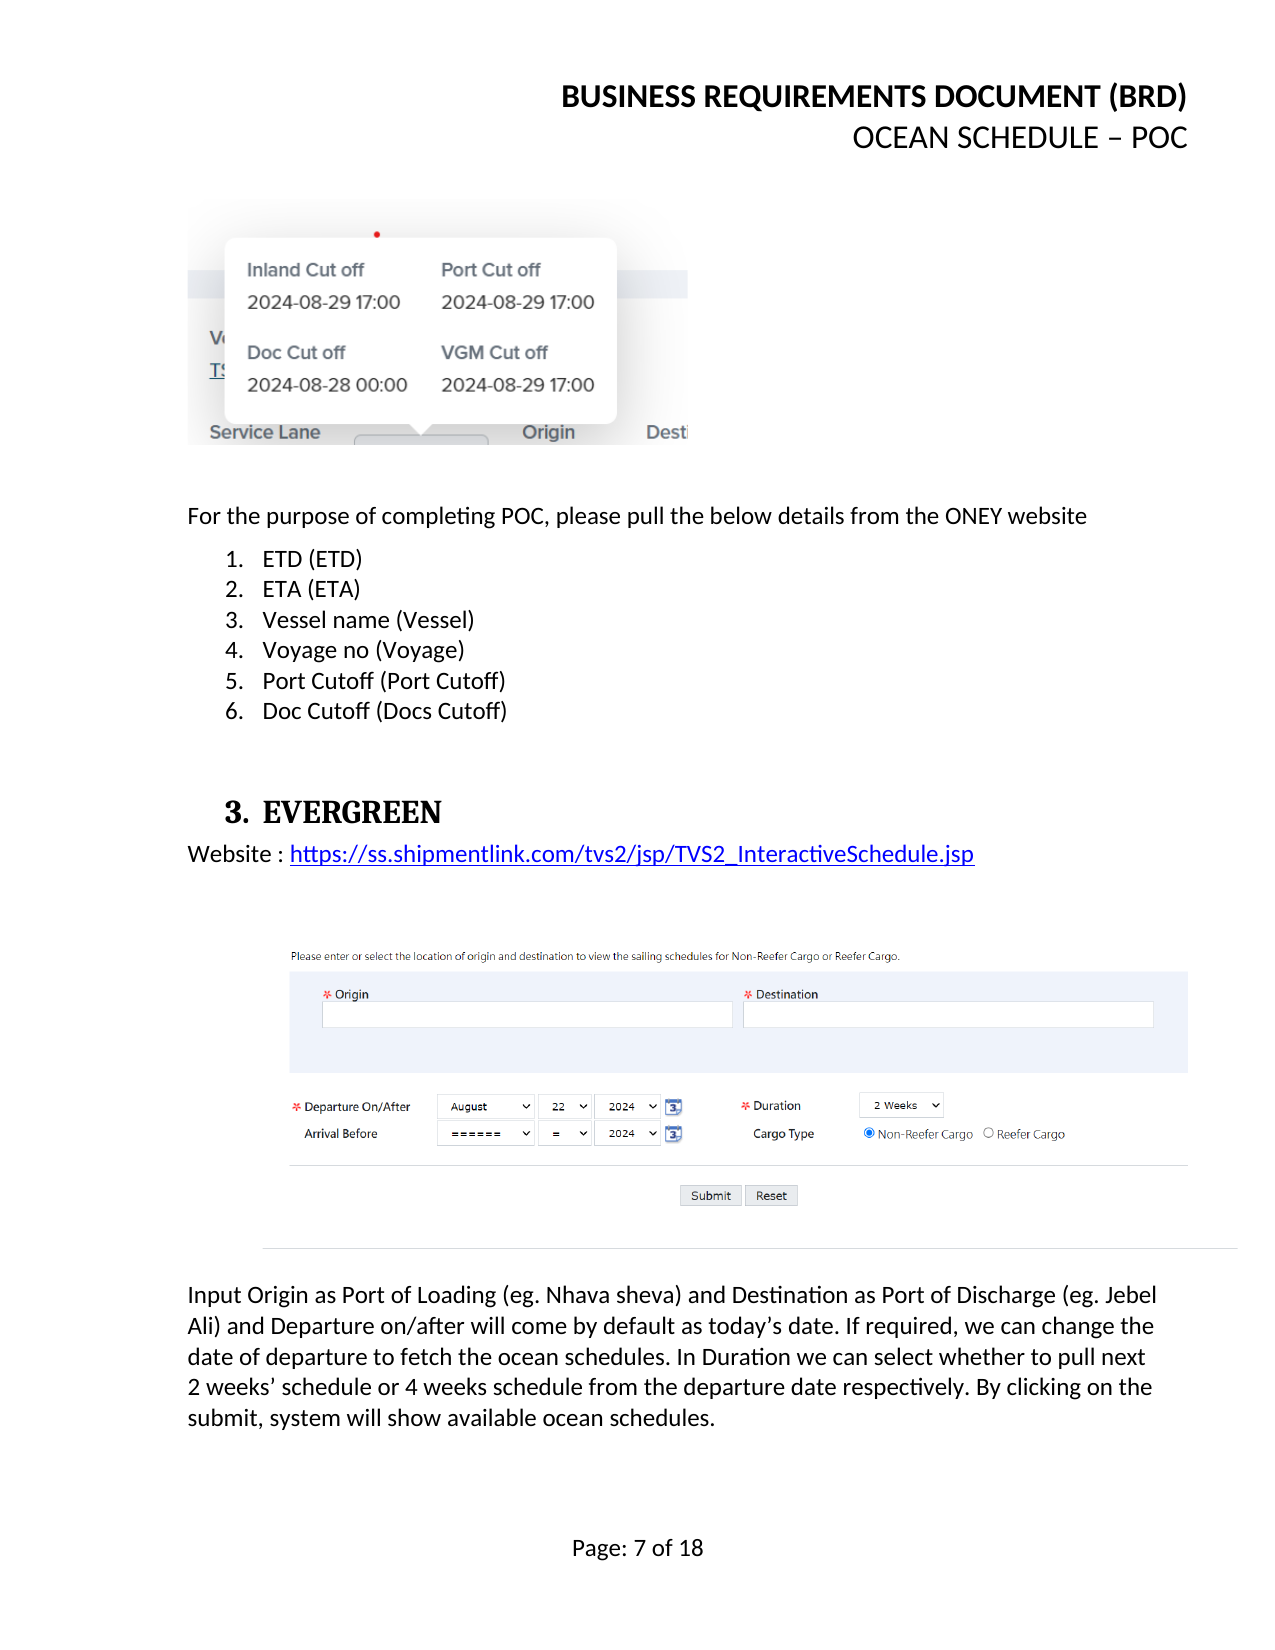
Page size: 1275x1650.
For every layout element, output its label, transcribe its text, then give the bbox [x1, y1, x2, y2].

picture [262, 924, 1238, 1267]
list Port Cutoff (Port Cutoff) [225, 665, 1162, 695]
subtitle EVERGREEN [225, 794, 1162, 832]
list Voyage no (Voyage) [225, 634, 1162, 665]
list Vessel name (Vessel) [225, 604, 1162, 634]
text For the purpose of completing POC, please pull the below details from the ONEY website [187, 500, 1162, 530]
list ETD (ETD) [225, 543, 1162, 573]
list Doc Cutoff (Docs Cutoff) [225, 695, 1162, 726]
text Input Origin as Port of Loading (eg. Nhava sheva) and Destination as Port of Discharge (eg. Jebel Ali) and Departure on/after will come by default as today’s date. If required, we can change the date of departure to fetch the ocean schedules. In Duration we can select whether to pull next 2 weeks’ schedule or 4 weeks schedule from the departure date respectively. By clicking on the submit, system will show available ocean schedules. [187, 1279, 1162, 1432]
list ETA (ETA) [225, 573, 1162, 604]
text Website : https://ss.shipmentlink.com/tvs2/jsp/TVS2_InteractiveSchedule.jsp [187, 838, 1162, 869]
picture [187, 199, 688, 445]
